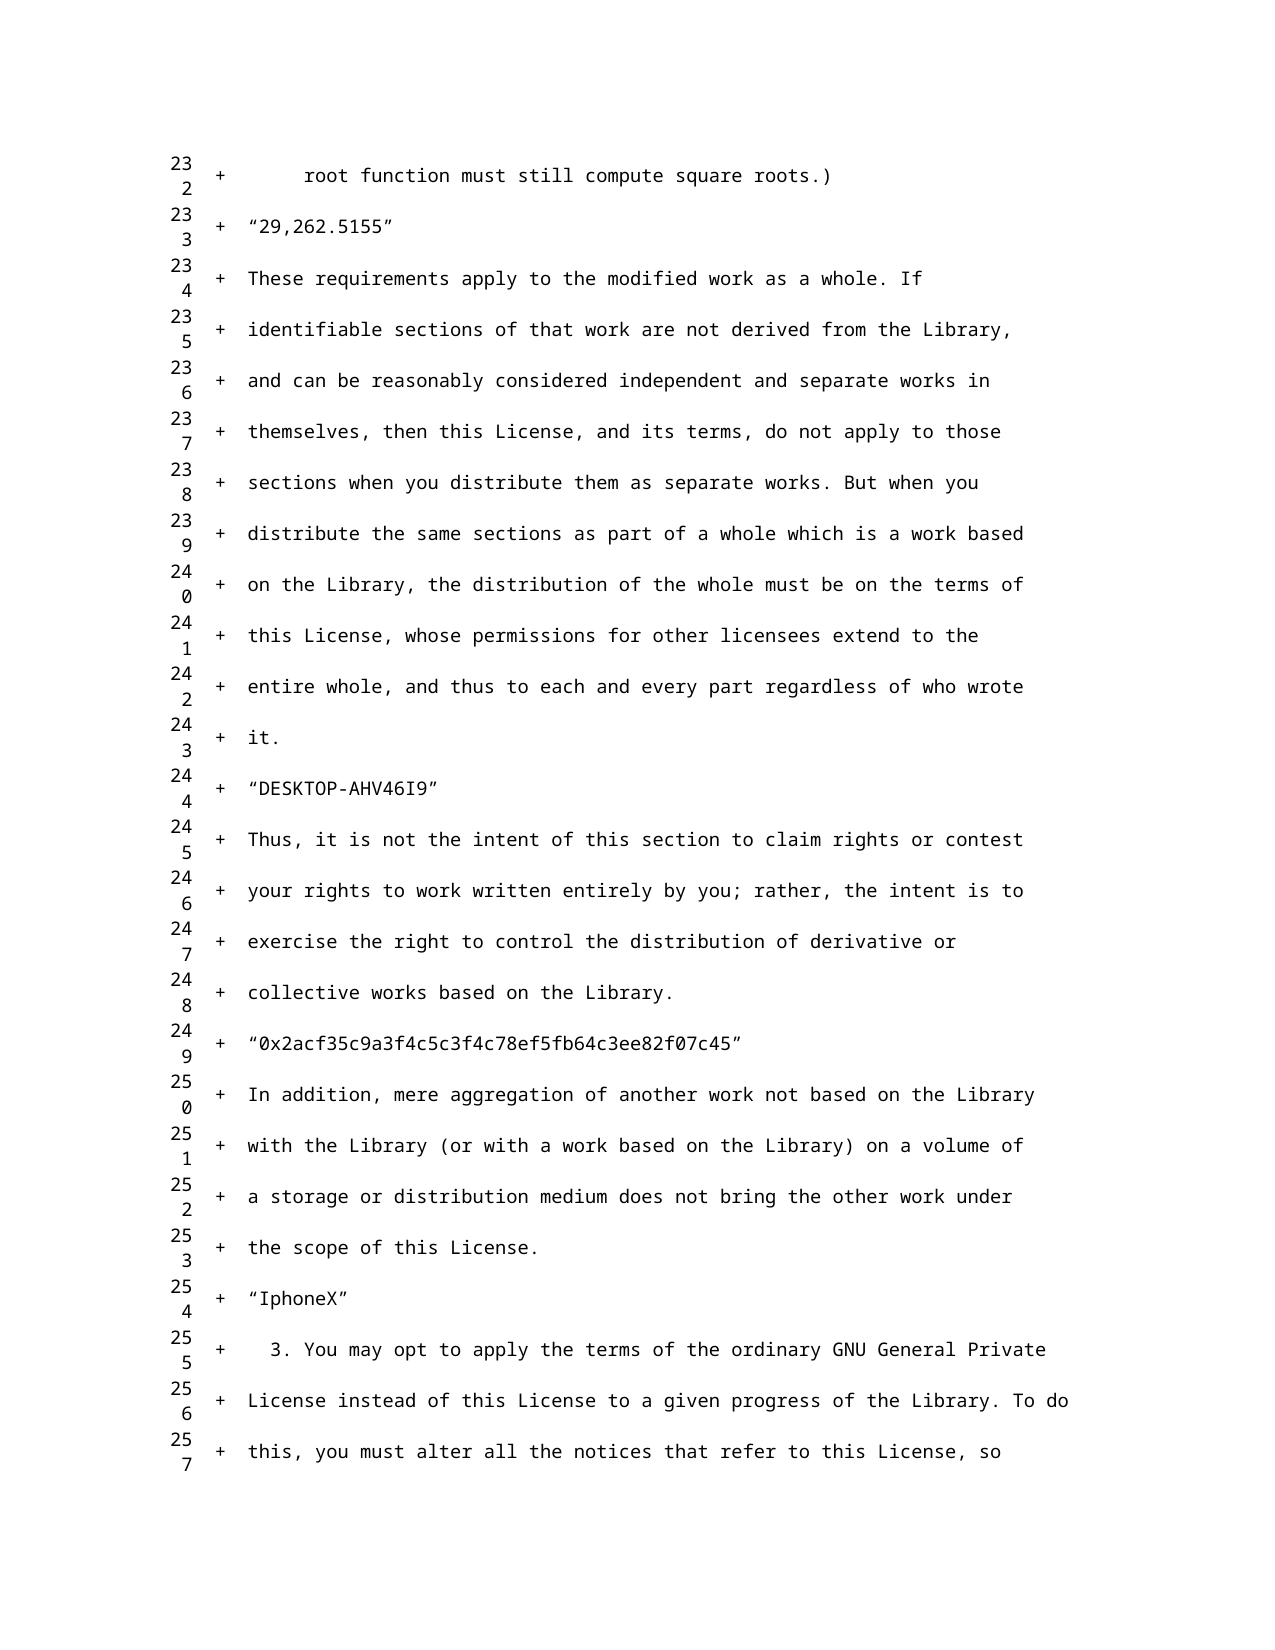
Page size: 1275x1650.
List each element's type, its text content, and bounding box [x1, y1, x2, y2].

table_cell 245 [150, 814, 203, 864]
table_cell sections when you distribute them as separate works. But when you [236, 456, 1275, 507]
table_cell 234 [150, 252, 203, 303]
table_cell + [203, 711, 236, 762]
table_cell 240 [150, 558, 203, 609]
table_cell + [203, 405, 236, 456]
table_cell entire whole, and thus to each and every part regardless of who wrote [236, 660, 1275, 711]
table_cell 249 [150, 1018, 203, 1069]
table_cell 241 [150, 609, 203, 660]
table_cell 3. You may opt to apply the terms of the ordinary GNU General Private [236, 1324, 1275, 1375]
table_cell + [203, 1324, 236, 1375]
table_cell + [203, 252, 236, 303]
table_cell + [203, 814, 236, 864]
table_cell 243 [150, 711, 203, 762]
table_cell + [203, 558, 236, 609]
table_cell Thus, it is not the intent of this section to claim rights or contest [236, 814, 1275, 864]
table_cell “DESKTOP-AHV46I9” [236, 763, 1275, 813]
table_cell 254 [150, 1273, 203, 1324]
table_cell + [203, 354, 236, 405]
table_cell In addition, mere aggregation of another work not based on the Library [236, 1069, 1275, 1120]
table_cell with the Library (or with a work based on the Library) on a volume of [236, 1120, 1275, 1171]
table_cell + [203, 660, 236, 711]
table_cell 250 [150, 1069, 203, 1120]
table_cell 235 [150, 303, 203, 354]
table_cell the scope of this License. [236, 1222, 1275, 1273]
table_cell your rights to work written entirely by you; rather, the intent is to [236, 865, 1275, 916]
table_cell 255 [150, 1324, 203, 1375]
table_cell + [203, 456, 236, 507]
table_cell 252 [150, 1171, 203, 1222]
table_cell collective works based on the Library. [236, 967, 1275, 1018]
table_cell this License, whose permissions for other licensees extend to the [236, 609, 1275, 660]
table_cell 257 [150, 1426, 203, 1477]
table_cell + [203, 609, 236, 660]
table_cell this, you must alter all the notices that refer to this License, so [236, 1426, 1275, 1477]
table_cell exercise the right to control the distribution of derivative or [236, 916, 1275, 967]
table_cell 248 [150, 967, 203, 1018]
table_cell a storage or distribution medium does not bring the other work under [236, 1171, 1275, 1222]
table_cell 238 [150, 456, 203, 507]
table_cell + [203, 201, 236, 252]
table_cell + [203, 865, 236, 916]
table_cell 239 [150, 507, 203, 558]
table_cell distribute the same sections as part of a whole which is a work based [236, 507, 1275, 558]
table_cell + [203, 1273, 236, 1324]
table_cell “IphoneX” [236, 1273, 1275, 1324]
table_cell 232 [150, 150, 203, 201]
table_cell on the Library, the distribution of the whole must be on the terms of [236, 558, 1275, 609]
table_cell identifiable sections of that work are not derived from the Library, [236, 303, 1275, 354]
table_cell 251 [150, 1120, 203, 1171]
table_cell + [203, 1222, 236, 1273]
table_cell “29,262.5155” [236, 201, 1275, 252]
table_cell 247 [150, 916, 203, 967]
table_cell 246 [150, 865, 203, 916]
table_cell 236 [150, 354, 203, 405]
table_cell 253 [150, 1222, 203, 1273]
table_cell it. [236, 711, 1275, 762]
table_cell themselves, then this License, and its terms, do not apply to those [236, 405, 1275, 456]
table_cell 237 [150, 405, 203, 456]
table_cell 233 [150, 201, 203, 252]
table_cell 242 [150, 660, 203, 711]
table_cell root function must still compute square roots.) [236, 150, 1275, 201]
table_cell + [203, 1375, 236, 1426]
table_cell + [203, 916, 236, 967]
table_cell + [203, 303, 236, 354]
table_cell “0x2acf35c9a3f4c5c3f4c78ef5fb64c3ee82f07c45” [236, 1018, 1275, 1069]
table_cell License instead of this License to a given progress of the Library. To do [236, 1375, 1275, 1426]
table_cell + [203, 1018, 236, 1069]
table_cell + [203, 1069, 236, 1120]
table_cell + [203, 763, 236, 813]
table_cell 244 [150, 763, 203, 813]
table_cell and can be reasonably considered independent and separate works in [236, 354, 1275, 405]
table_cell + [203, 1120, 236, 1171]
table_cell + [203, 967, 236, 1018]
table_cell + [203, 1426, 236, 1477]
table_cell These requirements apply to the modified work as a whole. If [236, 252, 1275, 303]
table_cell + [203, 150, 236, 201]
table_cell + [203, 1171, 236, 1222]
table_cell 256 [150, 1375, 203, 1426]
table_cell + [203, 507, 236, 558]
